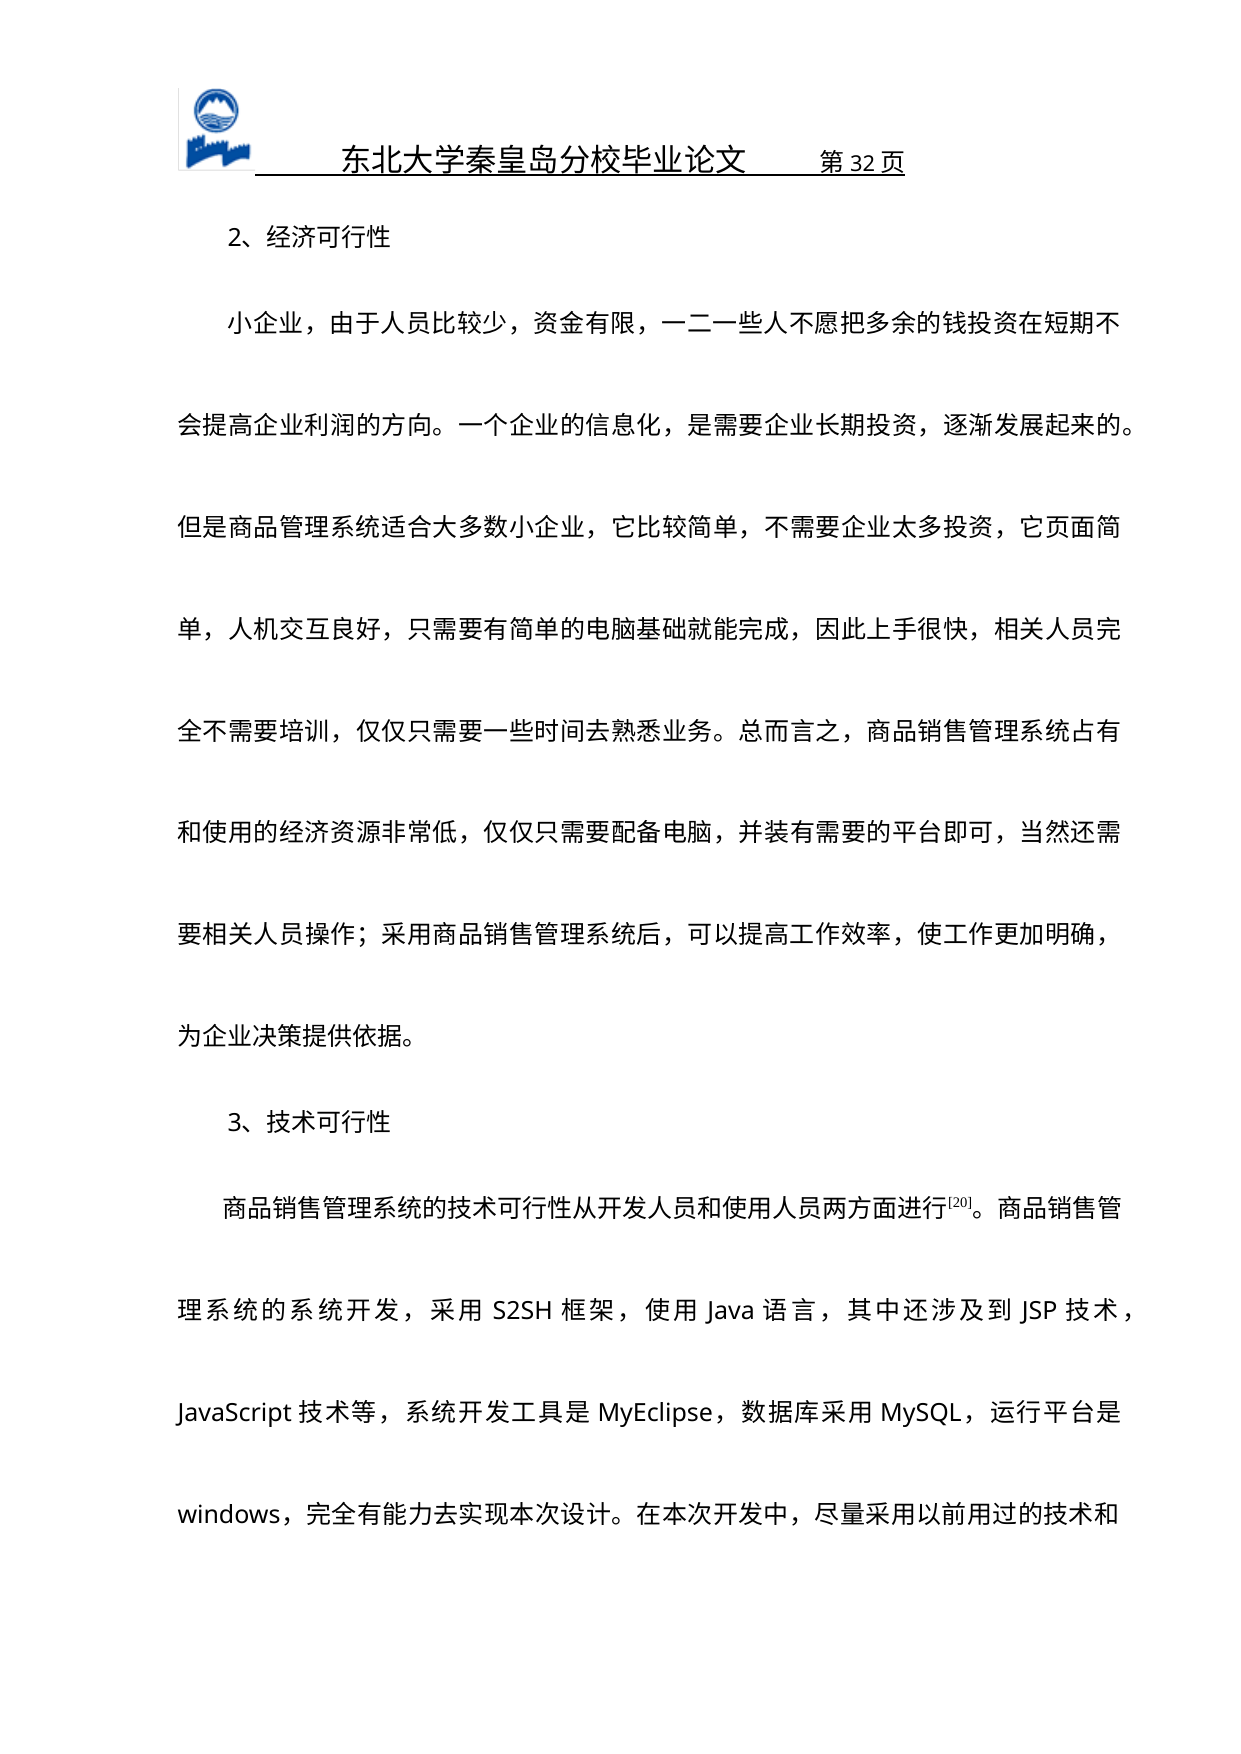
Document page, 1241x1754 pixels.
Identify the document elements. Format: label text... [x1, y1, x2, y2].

text 3、技术可行性 [177, 1087, 1122, 1155]
picture [177, 88, 256, 172]
text 2、经济可行性 [177, 202, 1122, 269]
text 小企业，由于人员比较少，资金有限，一二一些人不愿把多余的钱投资在短期不会提高企业利润的方向。一个企业的信息化，是需要企业长期投资，逐渐发展起来的。但是商品管理系统适合大多数小企业，它比较简单，不需要企业太多投资，它页面简单，人机交互良好，只需要有简单的电脑基础就能完成，因此上手很快，相关人员完全不需要培训，仅仅只需要一些时间去熟悉业务。总而言之，商品销售管理系统占有和使用的经济资源非常低，仅仅只需要配备电脑，并装有需要的平台即可，当然还需要相关人员操作；采用商品销售管理系统后，可以提高工作效率，使工作更加明确，为企业决策提供依据。 [177, 288, 1122, 1069]
